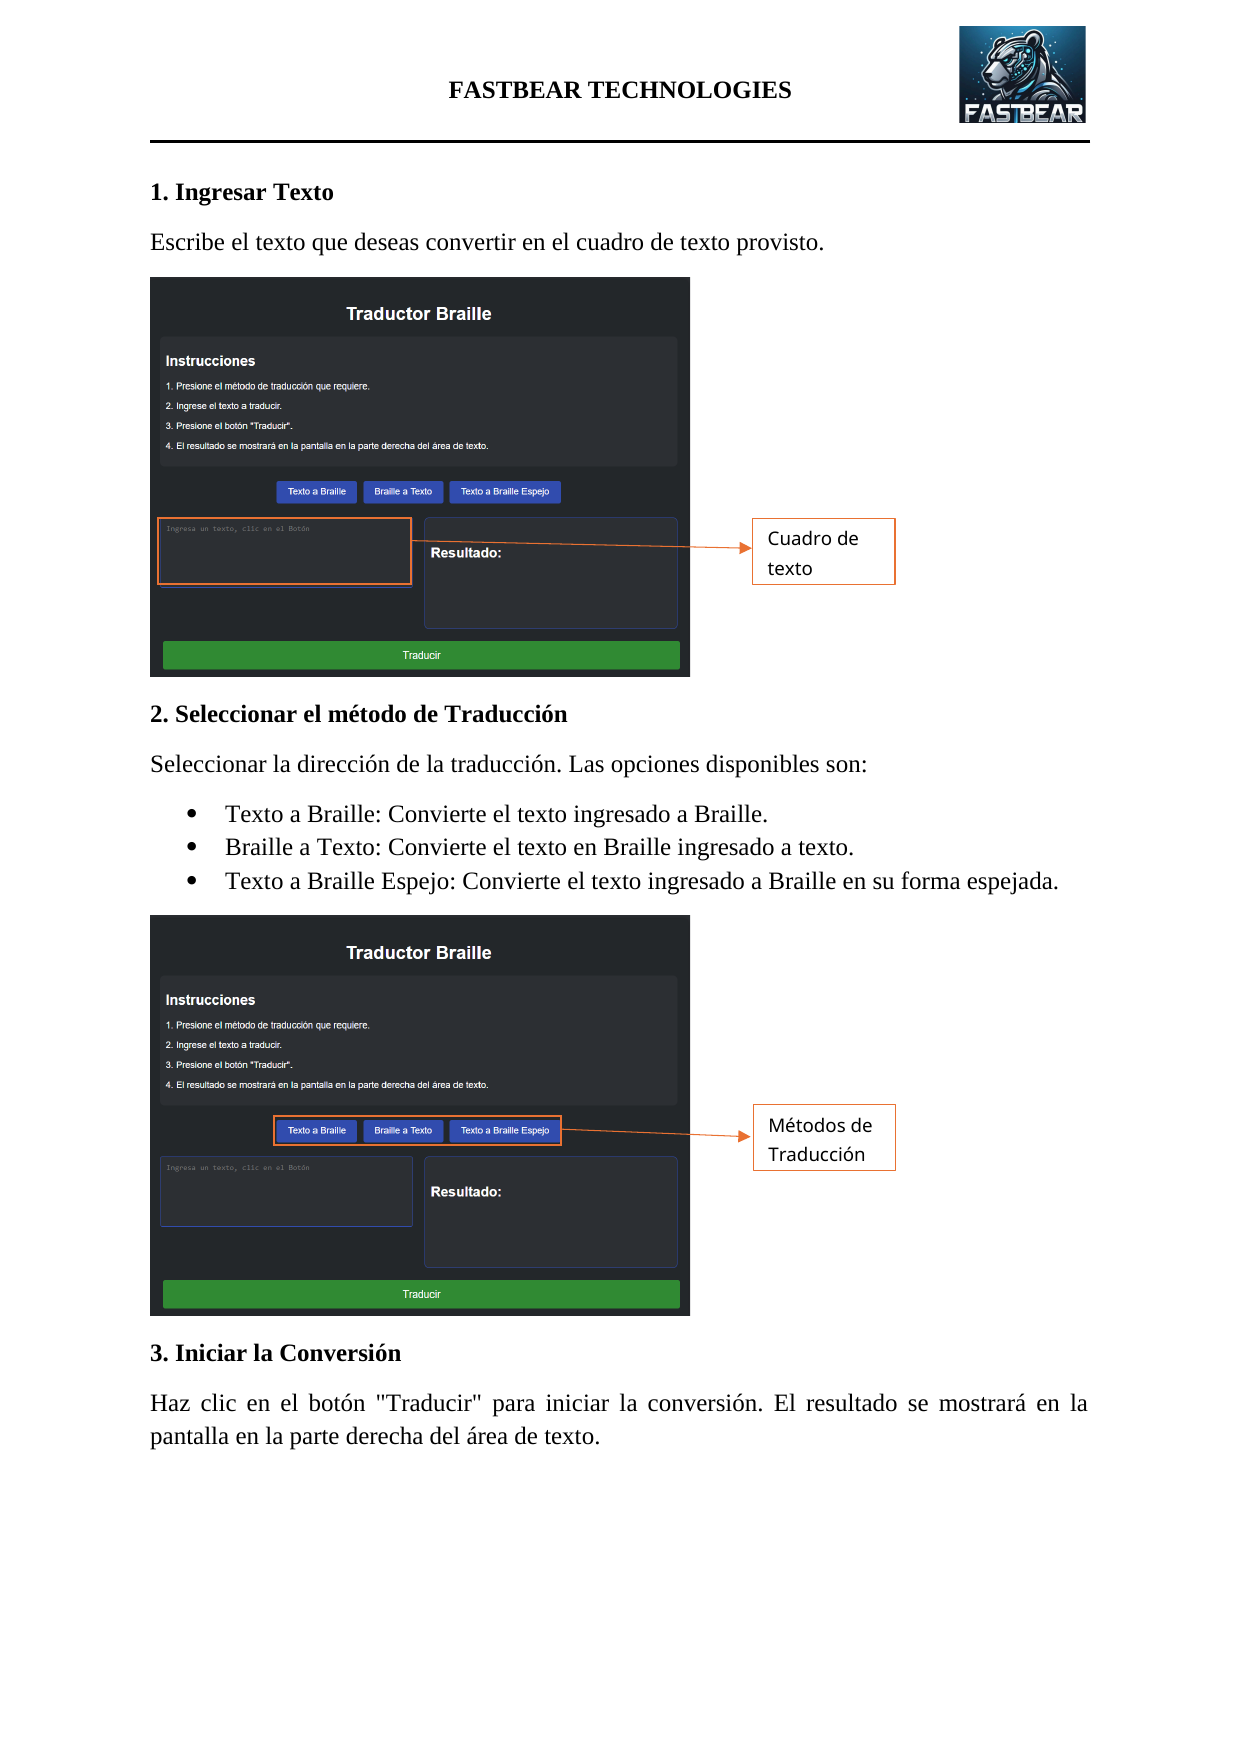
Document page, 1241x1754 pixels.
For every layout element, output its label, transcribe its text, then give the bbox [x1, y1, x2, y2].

text 1. Ingresar Texto [150, 177, 1090, 206]
text Haz clic en el botón "Traducir" para iniciar la conversión. El resultado se mostrará en la pantalla en la parte derecha del área de texto. [150, 1388, 1090, 1450]
list Texto a Braille Espejo: Convierte el texto ingresado a Braille en su forma espejada. [187, 866, 1090, 894]
text 3. Iniciar la Conversión [150, 1338, 1090, 1366]
picture [959, 26, 1086, 123]
list Braille a Texto: Convierte el texto en Braille ingresado a texto. [187, 832, 1090, 861]
picture [275, 1117, 560, 1144]
picture [159, 519, 410, 583]
text 2. Seleccionar el método de Traducción [150, 699, 1090, 728]
text Seleccionar la dirección de la traducción. Las opciones disponibles son: [150, 749, 1090, 778]
picture [150, 915, 691, 1316]
picture [150, 277, 691, 677]
text Escribe el texto que deseas convertir en el cuadro de texto provisto. [150, 227, 1090, 256]
list Texto a Braille: Convierte el texto ingresado a Braille. [187, 799, 1090, 828]
